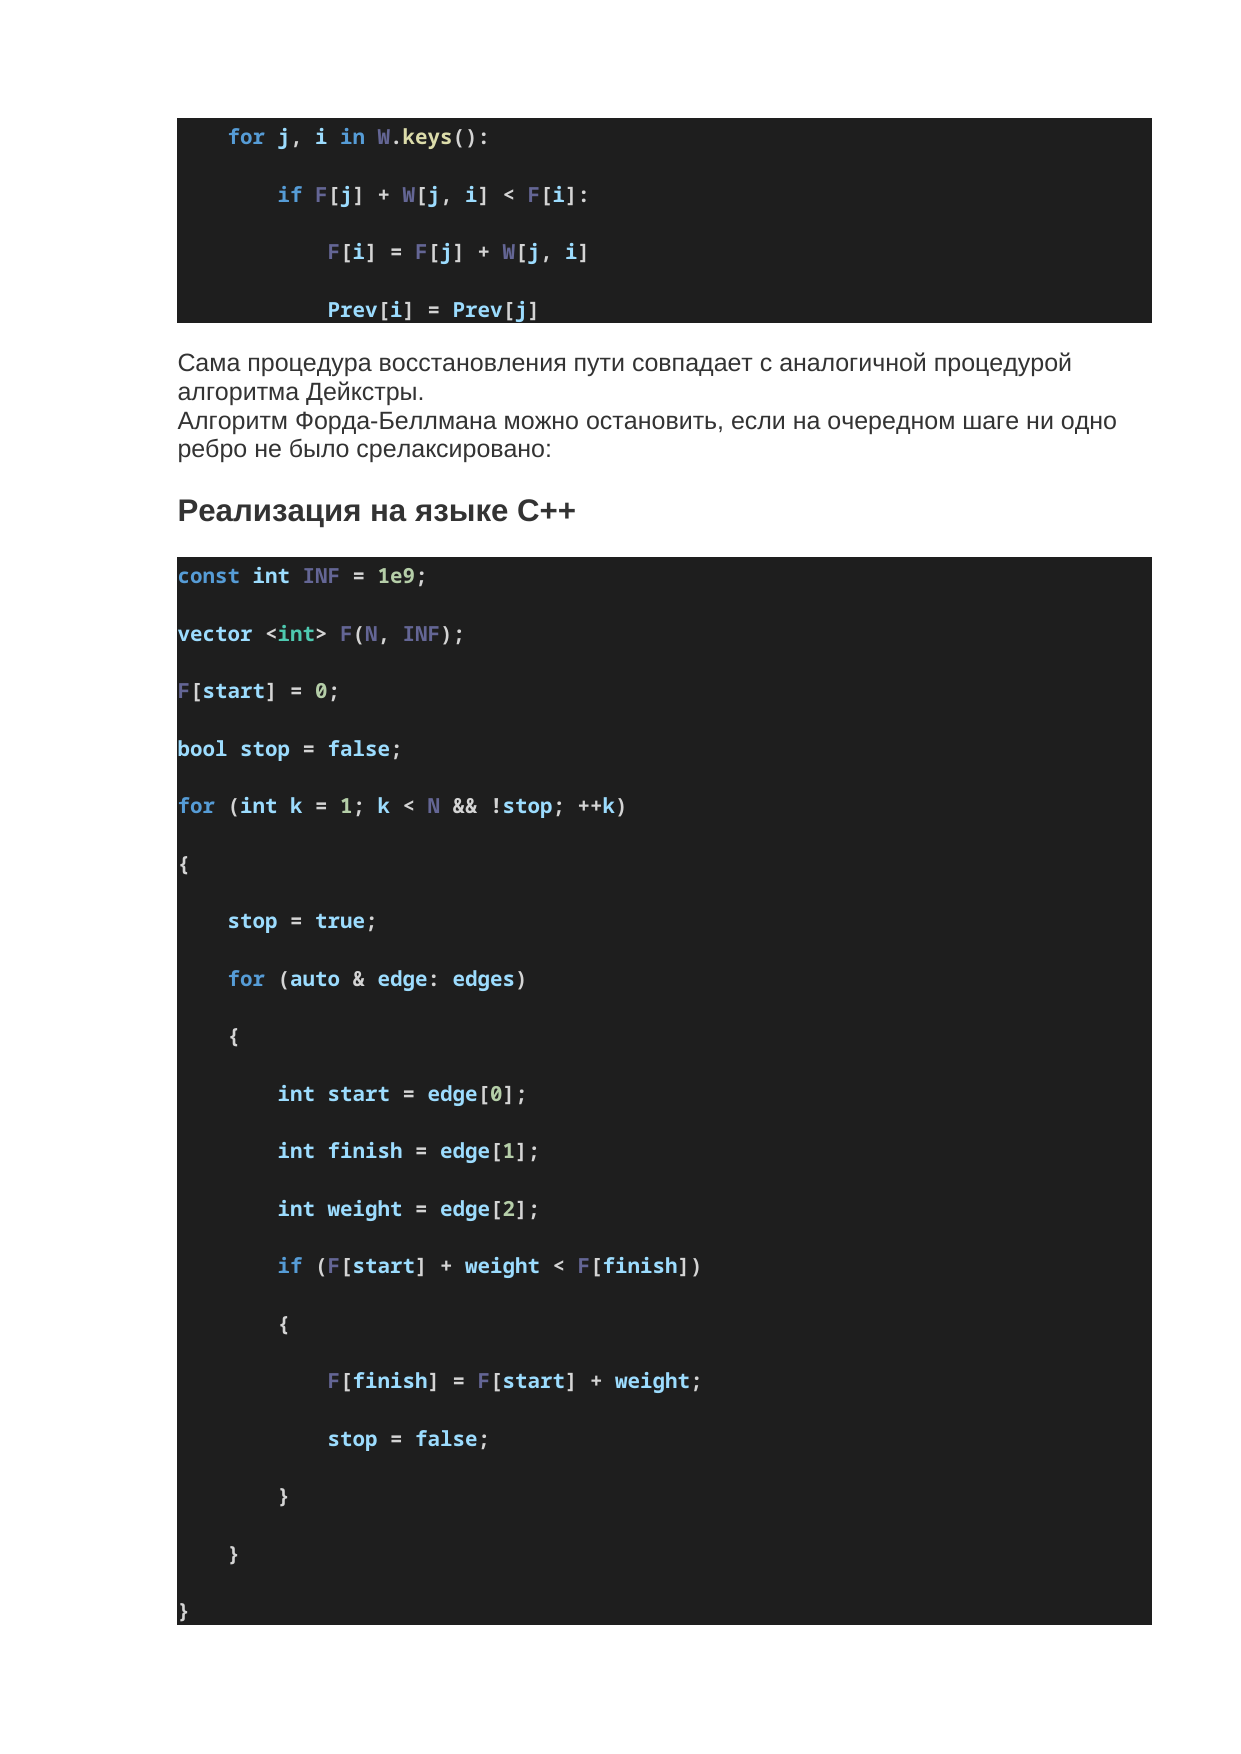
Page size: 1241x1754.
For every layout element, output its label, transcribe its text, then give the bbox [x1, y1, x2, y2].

text F[i] = F[j] + W[j, i] [177, 233, 1152, 266]
text stop = true; [177, 902, 1152, 935]
text int finish = edge[1]; [177, 1132, 1152, 1165]
text Алгоритм Форда-Беллмана можно остановить, если на очередном шаге ни одно ребро не было срелаксировано: [177, 406, 1152, 463]
text Реализация на языке C++ [177, 492, 1152, 528]
text for (int k = 1; k < N && !stop; ++k) [177, 787, 1152, 820]
text Prev[i] = Prev[j] [177, 291, 1152, 323]
text int start = edge[0]; [177, 1075, 1152, 1107]
text if (F[start] + weight < F[finish]) [177, 1247, 1152, 1280]
text vector <int> F(N, INF); [177, 615, 1152, 647]
text { [177, 845, 1152, 877]
text Сама процедура восстановления пути совпадает с аналогичной процедурой алгоритма Дейкстры. [177, 348, 1152, 406]
text } [177, 1592, 1152, 1625]
text { [177, 1017, 1152, 1050]
text for j, i in W.keys(): [177, 118, 1152, 151]
text int weight = edge[2]; [177, 1190, 1152, 1222]
text } [177, 1477, 1152, 1510]
text for (auto & edge: edges) [177, 960, 1152, 992]
text stop = false; [177, 1420, 1152, 1452]
text const int INF = 1e9; [177, 557, 1152, 590]
text } [177, 1535, 1152, 1567]
text if F[j] + W[j, i] < F[i]: [177, 176, 1152, 208]
text F[finish] = F[start] + weight; [177, 1362, 1152, 1395]
text F[start] = 0; [177, 672, 1152, 705]
text bool stop = false; [177, 730, 1152, 762]
text { [177, 1305, 1152, 1337]
